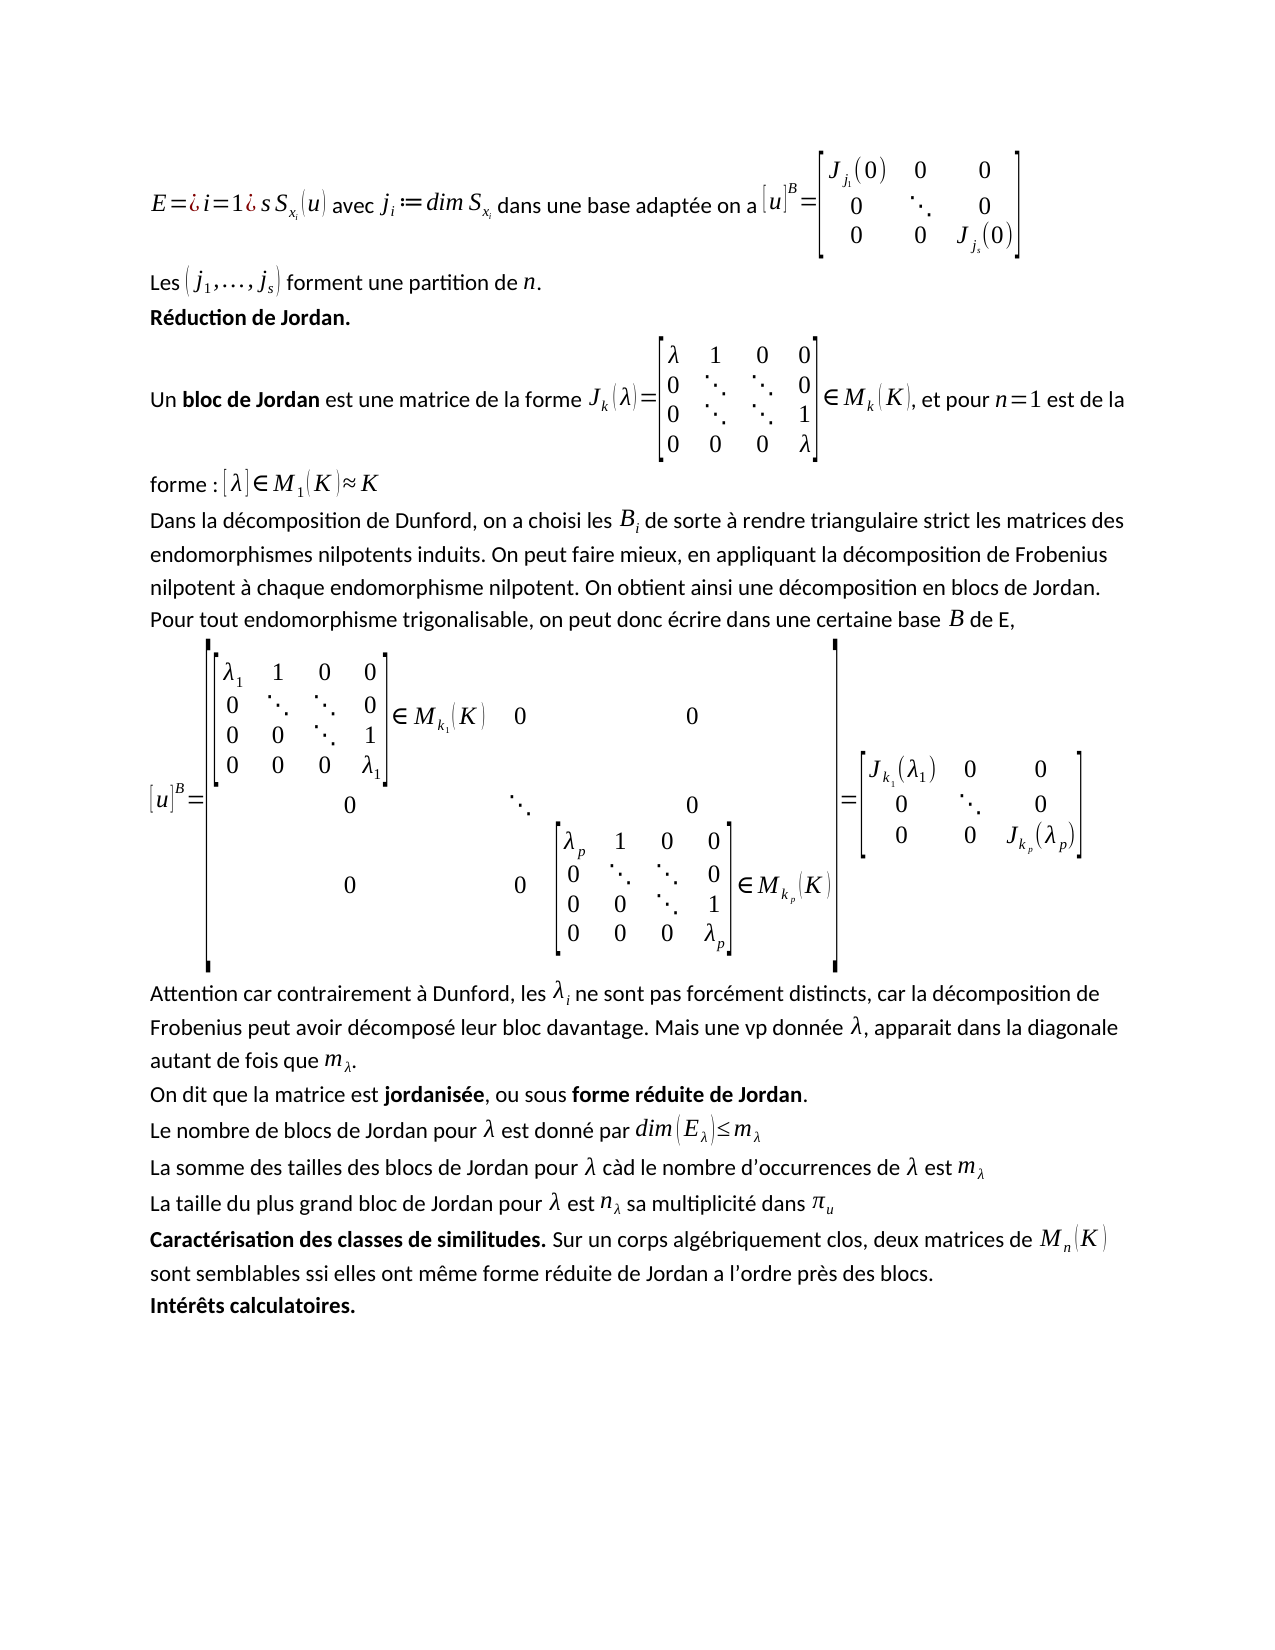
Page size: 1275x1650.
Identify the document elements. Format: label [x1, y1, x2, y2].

text [150, 150, 1125, 1320]
